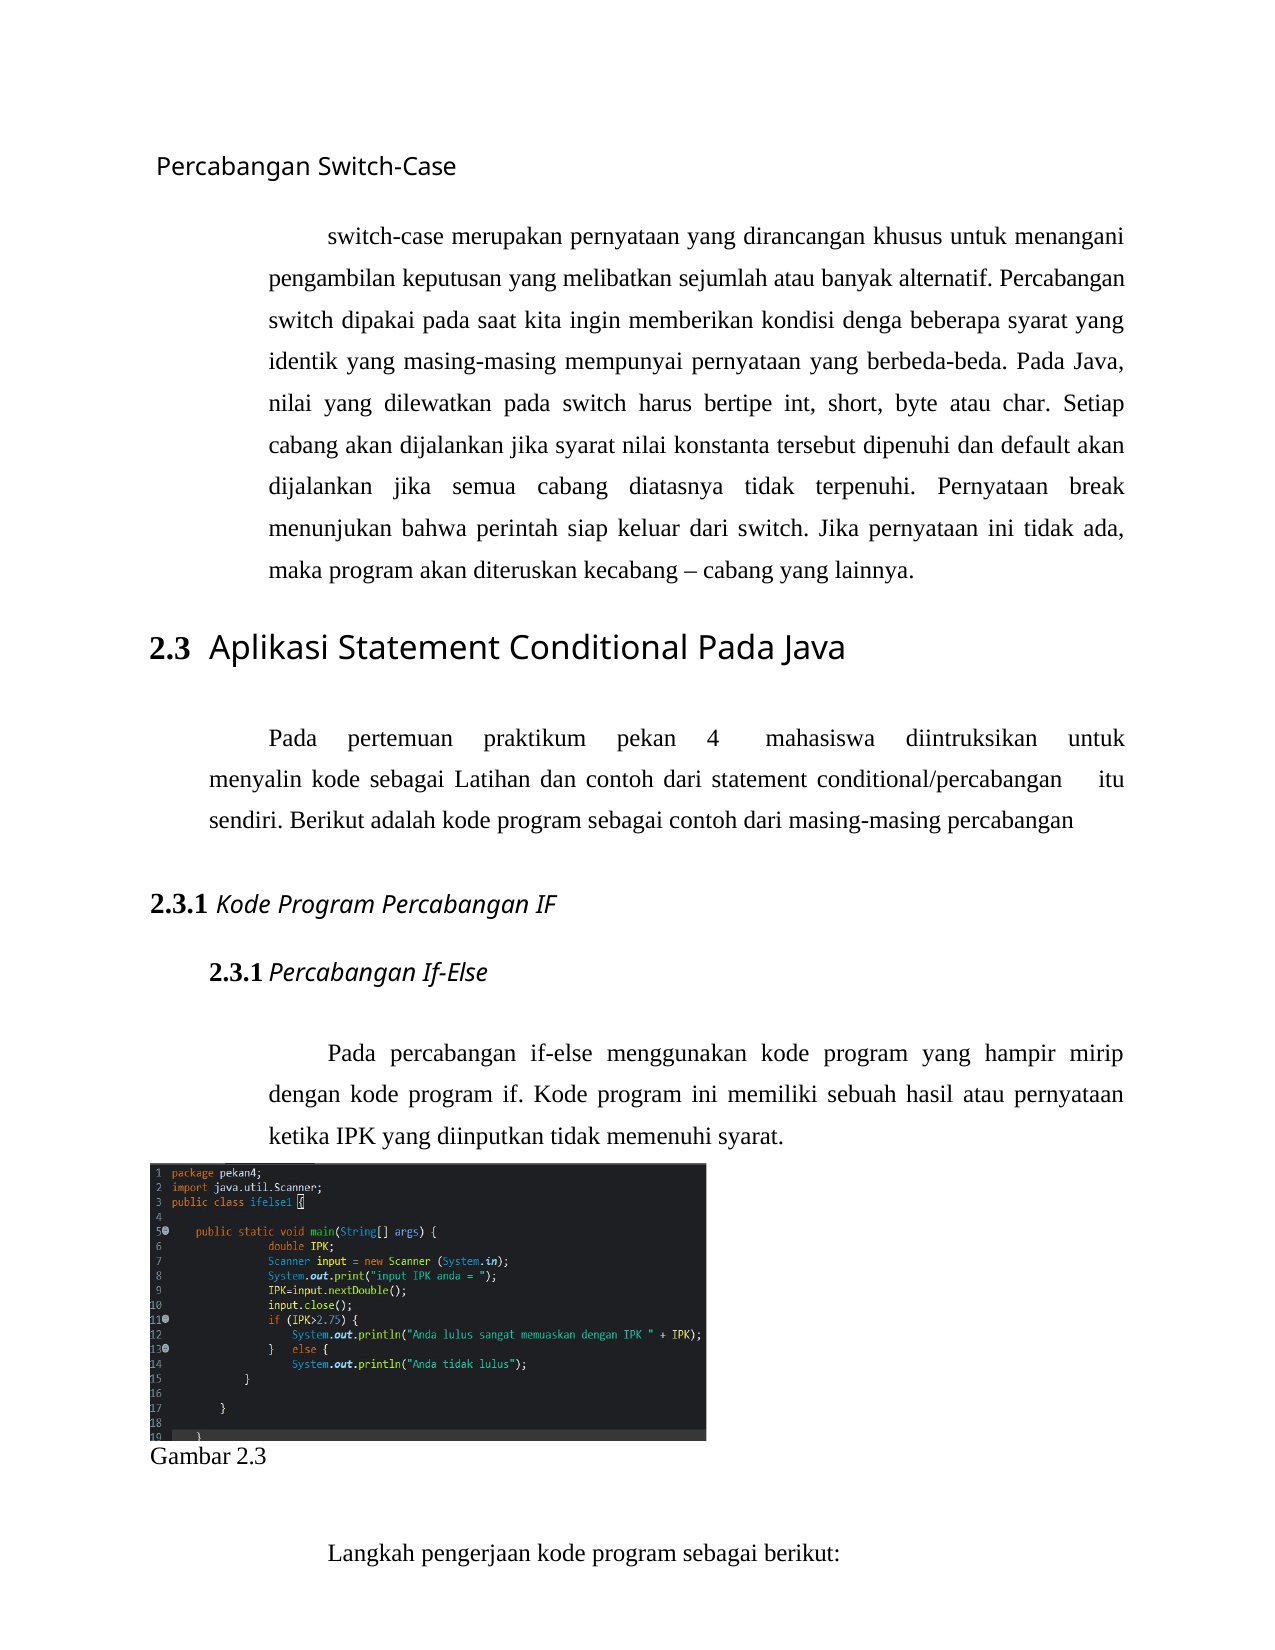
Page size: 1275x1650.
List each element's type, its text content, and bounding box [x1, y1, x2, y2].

subtitle Percabangan If-Else [209, 954, 1162, 988]
text Pada percabangan if-else menggunakan kode program yang hampir mirip dengan kode program if. Kode program ini memiliki sebuah hasil atau pernyataan ketika IPK yang diinputkan tidak memenuhi syarat. [268, 1038, 1125, 1150]
text Pada pertemuan praktikum pekan 4 mahasiswa diintruksikan untuk menyalin kode sebagai Latihan dan contoh dari statement conditional/percabangan itu sendiri. Berikut adalah kode program sebagai contoh dari masing-masing percabangan [209, 723, 1125, 833]
subtitle Percabangan Switch-Case [156, 149, 1162, 183]
subtitle Kode Program Percabangan IF [150, 887, 1162, 921]
text Langkah pengerjaan kode program sebagai berikut: [327, 1538, 1162, 1567]
subtitle Aplikasi Statement Conditional Pada Java [149, 623, 1162, 669]
picture [150, 1163, 707, 1441]
text switch-case merupakan pernyataan yang dirancangan khusus untuk menangani pengambilan keputusan yang melibatkan sejumlah atau banyak alternatif. Percabangan switch dipakai pada saat kita ingin memberikan kondisi denga beberapa syarat yang identik yang masing-masing mempunyai pernyataan yang berbeda-beda. Pada Java, nilai yang dilewatkan pada switch harus bertipe int, short, byte atau char. Setiap cabang akan dijalankan jika syarat nilai konstanta tersebut dipenuhi dan default akan dijalankan jika semua cabang diatasnya tidak terpenuhi. Pernyataan break menunjukan bahwa perintah siap keluar dari switch. Jika pernyataan ini tidak ada, maka program akan diteruskan kecabang – cabang yang lainnya. [268, 221, 1125, 583]
text Gambar 2.3 [150, 1441, 1162, 1470]
